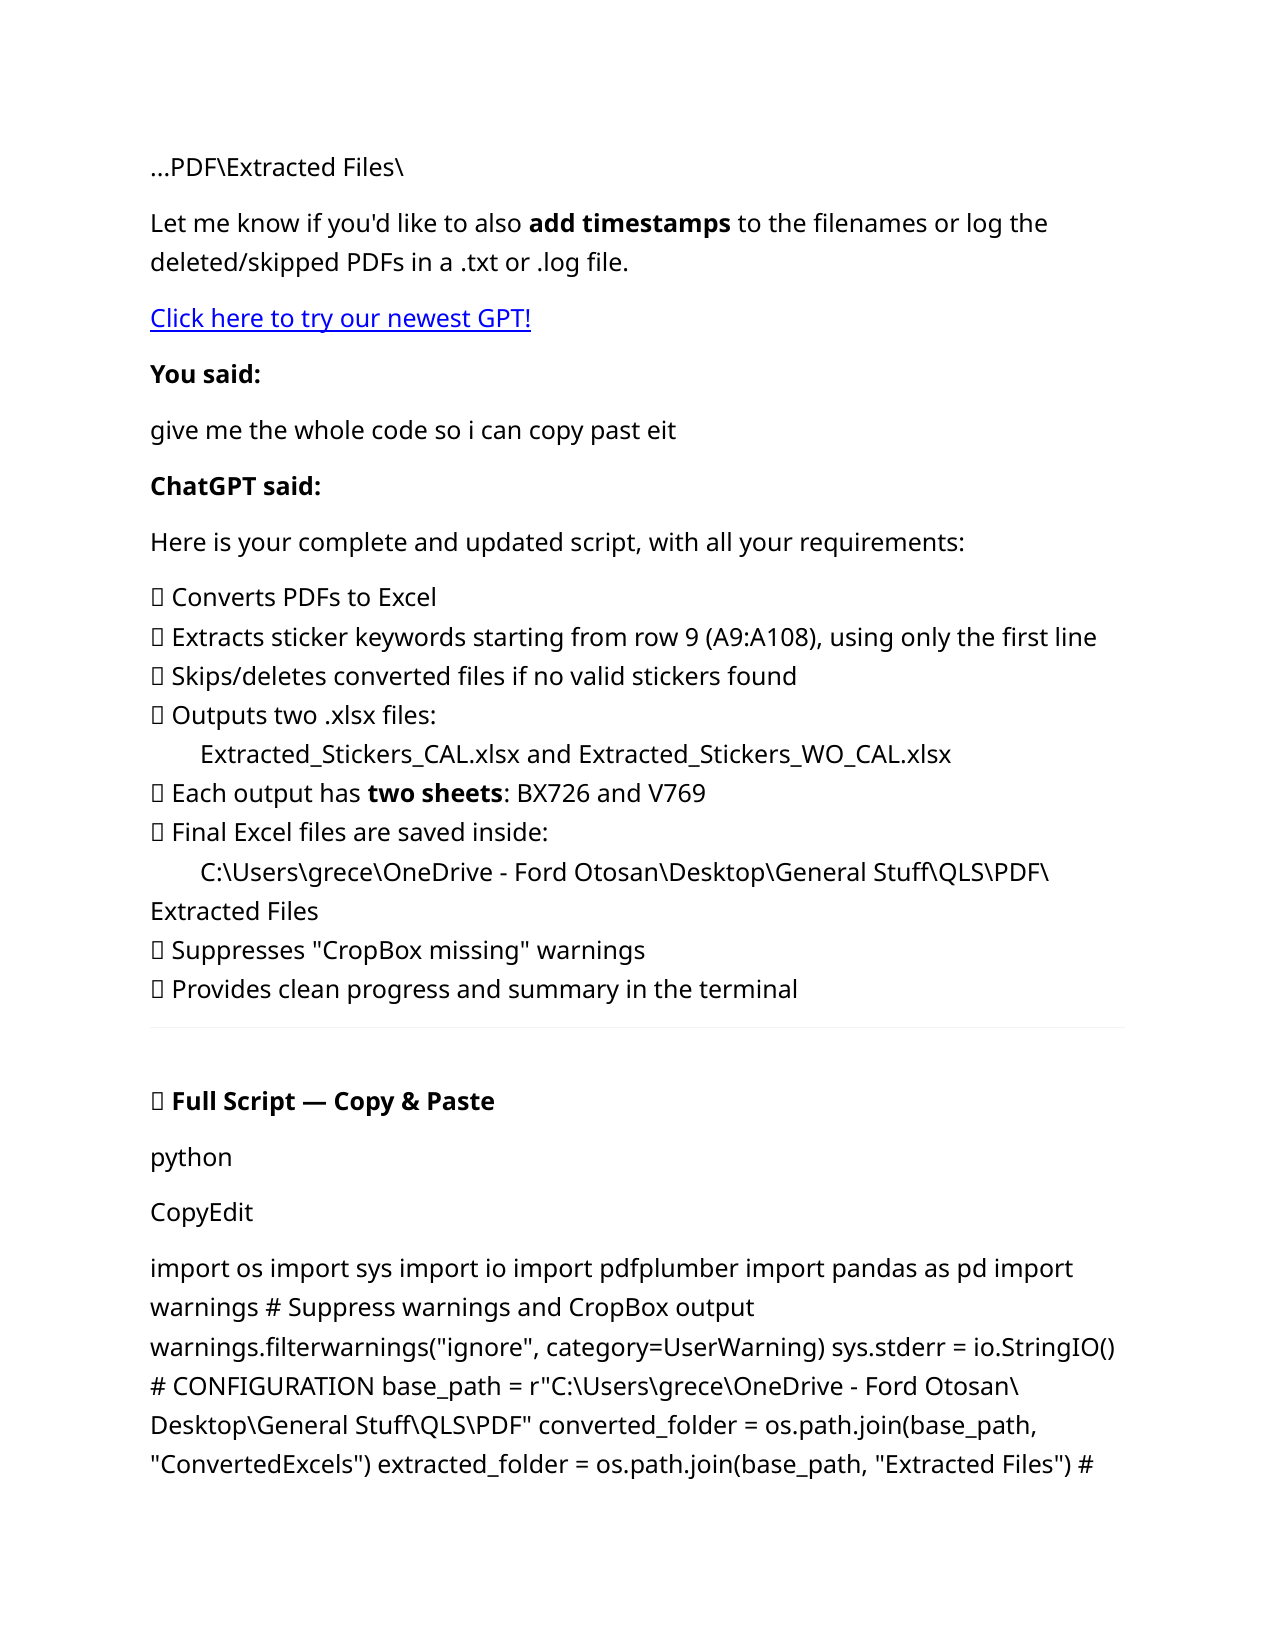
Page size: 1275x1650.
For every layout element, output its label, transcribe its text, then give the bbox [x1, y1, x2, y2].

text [150, 1251, 1125, 1481]
text Click here to try our newest GPT! [150, 301, 1125, 335]
text ChatGPT said: [150, 468, 1125, 502]
text ✅ Full Script — Copy & Paste [150, 1083, 1125, 1117]
text You said: [150, 357, 1125, 391]
text Here is your complete and updated script, with all your requirements: [150, 524, 1125, 558]
text give me the whole code so i can copy past eit [150, 412, 1125, 447]
text Let me know if you'd like to also add timestamps to the filenames or log the deleted/skipped PDFs in a .txt or .log file. [150, 206, 1125, 279]
text CopyEdit [150, 1195, 1125, 1229]
text python [150, 1139, 1125, 1173]
text ...PDF\Extracted Files\ [150, 150, 1125, 184]
text ✅ Converts PDFs to Excel ✅ Extracts sticker keywords starting from row 9 (A9:A108), using only the first line ✅ Skips/deletes converted files if no valid stickers found ✅ Outputs two .xlsx files: Extracted_Stickers_CAL.xlsx and Extracted_Stickers_WO_CAL.xlsx ✅ Each output has two sheets: BX726 and V769 ✅ Final Excel files are saved inside: C:\Users\grece\OneDrive - Ford Otosan\Desktop\General Stuff\QLS\PDF\Extracted Files ✅ Suppresses "CropBox missing" warnings ✅ Provides clean progress and summary in the terminal [150, 580, 1125, 1006]
